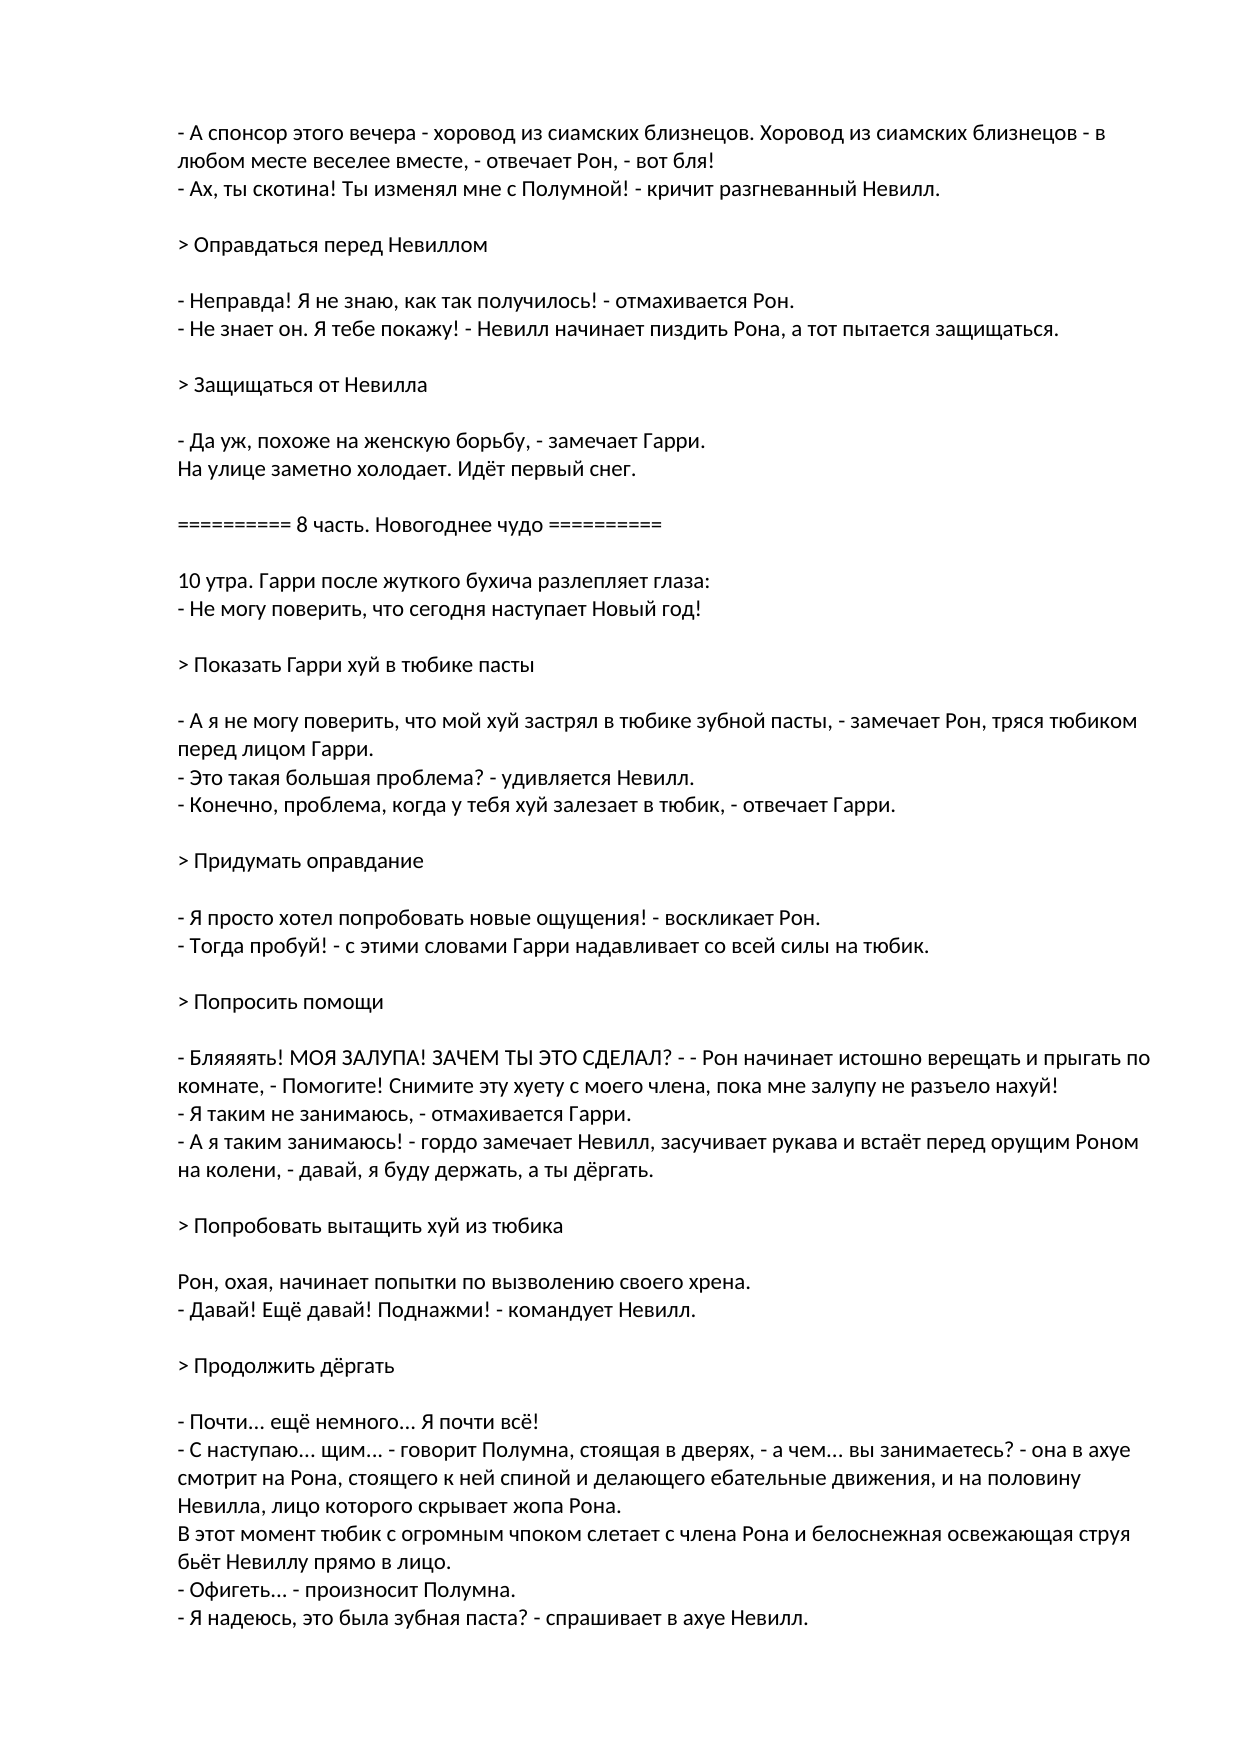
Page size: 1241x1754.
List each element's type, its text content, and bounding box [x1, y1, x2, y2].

text > Защищаться от Невилла [177, 370, 1152, 398]
text - Не знает он. Я тебе покажу! - Невилл начинает пиздить Рона, а тот пытается защищаться. [177, 314, 1152, 342]
text - Я просто хотел попробовать новые ощущения! - воскликает Рон. [177, 903, 1152, 931]
text - Да уж, похоже на женскую борьбу, - замечает Гарри. [177, 426, 1152, 454]
text - А спонсор этого вечера - хоровод из сиамских близнецов. Хоровод из сиамских близнецов - в любом месте веселее вместе, - отвечает Рон, - вот бля! [177, 118, 1152, 174]
text > Показать Гарри хуй в тюбике пасты [177, 651, 1152, 678]
text - А я таким занимаюсь! - гордо замечает Невилл, засучивает рукава и встаёт перед орущим Роном на колени, - давай, я буду держать, а ты дёргать. [177, 1127, 1152, 1183]
text - А я не могу поверить, что мой хуй застрял в тюбике зубной пасты, - замечает Рон, тряся тюбиком перед лицом Гарри. [177, 707, 1152, 763]
text - Неправда! Я не знаю, как так получилось! - отмахивается Рон. [177, 286, 1152, 314]
text - Я таким не занимаюсь, - отмахивается Гарри. [177, 1099, 1152, 1127]
text - Это такая большая проблема? - удивляется Невилл. [177, 763, 1152, 791]
text - Не могу поверить, что сегодня наступает Новый год! [177, 594, 1152, 622]
text - Бляяяять! МОЯ ЗАЛУПА! ЗАЧЕМ ТЫ ЭТО СДЕЛАЛ? - - Рон начинает истошно верещать и прыгать по комнате, - Помогите! Снимите эту хуету с моего члена, пока мне залупу не разъело нахуй! [177, 1043, 1152, 1099]
text - Почти... ещё немного... Я почти всё! [177, 1407, 1152, 1435]
text > Придумать оправдание [177, 847, 1152, 875]
text - Я надеюсь, это была зубная паста? - спрашивает в ахуе Невилл. [177, 1603, 1152, 1631]
text 10 утра. Гарри после жуткого бухича разлепляет глаза: [177, 566, 1152, 594]
text - Офигеть... - произносит Полумна. [177, 1575, 1152, 1603]
text Рон, охая, начинает попытки по вызволению своего хрена. [177, 1267, 1152, 1295]
text > Оправдаться перед Невиллом [177, 230, 1152, 258]
text - Тогда пробуй! - с этими словами Гарри надавливает со вcей силы на тюбик. [177, 931, 1152, 959]
text ========== 8 часть. Новогоднее чудо ========== [177, 510, 1152, 538]
text В этот момент тюбик с огромным чпоком слетает с члена Рона и белоснежная освежающая струя бьёт Невиллу прямо в лицо. [177, 1519, 1152, 1575]
text > Попросить помощи [177, 987, 1152, 1015]
text - Ах, ты скотина! Ты изменял мне с Полумной! - кричит разгневанный Невилл. [177, 174, 1152, 202]
text - Давай! Ещё давай! Поднажми! - командует Невилл. [177, 1295, 1152, 1323]
text > Попробовать вытащить хуй из тюбика [177, 1211, 1152, 1239]
text - С наступаю... щим... - говорит Полумна, стоящая в дверях, - а чем... вы занимаетесь? - она в ахуе смотрит на Рона, стоящего к ней спиной и делающего ебательные движения, и на половину Невилла, лицо которого скрывает жопа Рона. [177, 1435, 1152, 1519]
text На улице заметно холодает. Идёт первый снег. [177, 454, 1152, 482]
text > Продолжить дёргать [177, 1351, 1152, 1379]
text - Конечно, проблема, когда у тебя хуй залезает в тюбик, - отвечает Гарри. [177, 791, 1152, 819]
